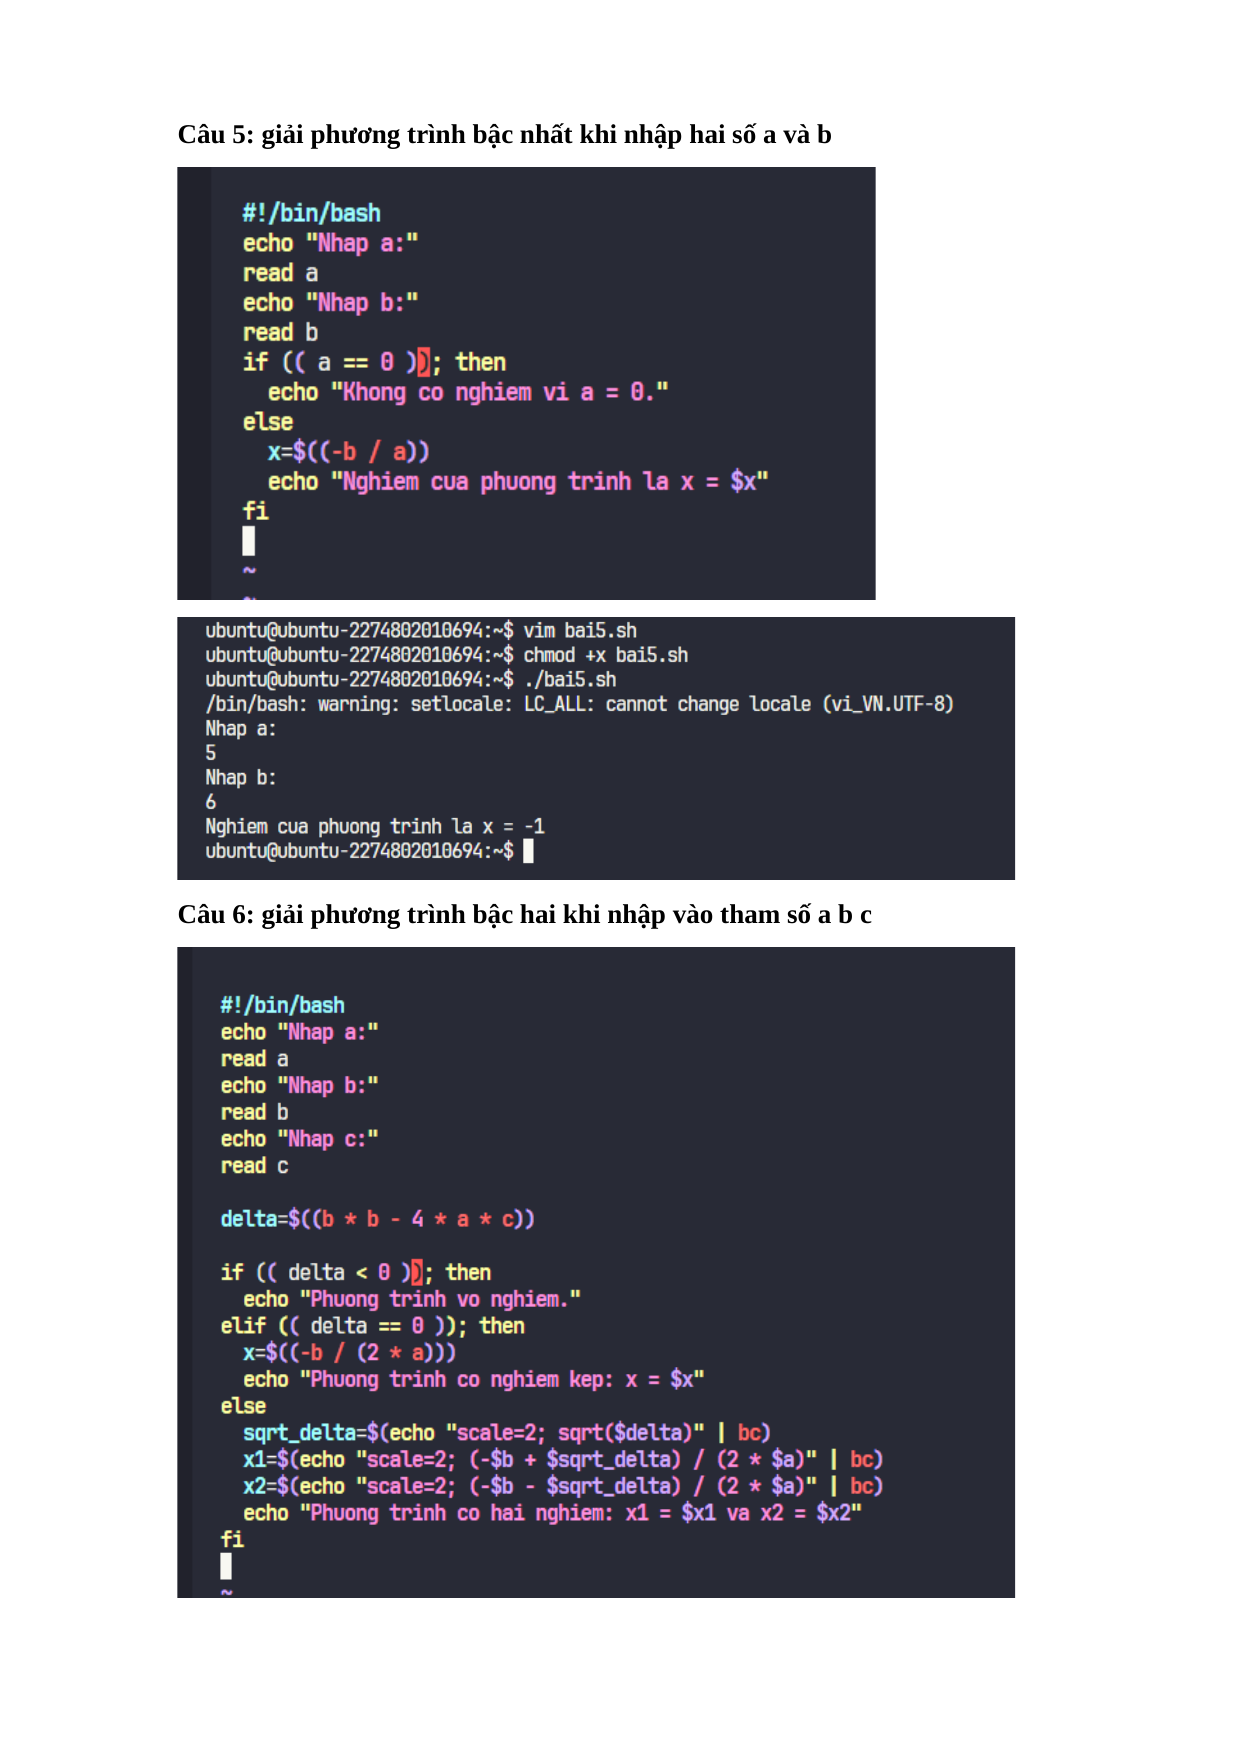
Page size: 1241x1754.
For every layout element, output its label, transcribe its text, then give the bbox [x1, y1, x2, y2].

picture [177, 947, 1016, 1598]
picture [177, 617, 1016, 880]
picture [177, 167, 876, 600]
text Câu 6: giải phương trình bậc hai khi nhập vào tham số a b c [177, 898, 1015, 929]
text Câu 5: giải phương trình bậc nhất khi nhập hai số a và b [177, 118, 1015, 149]
